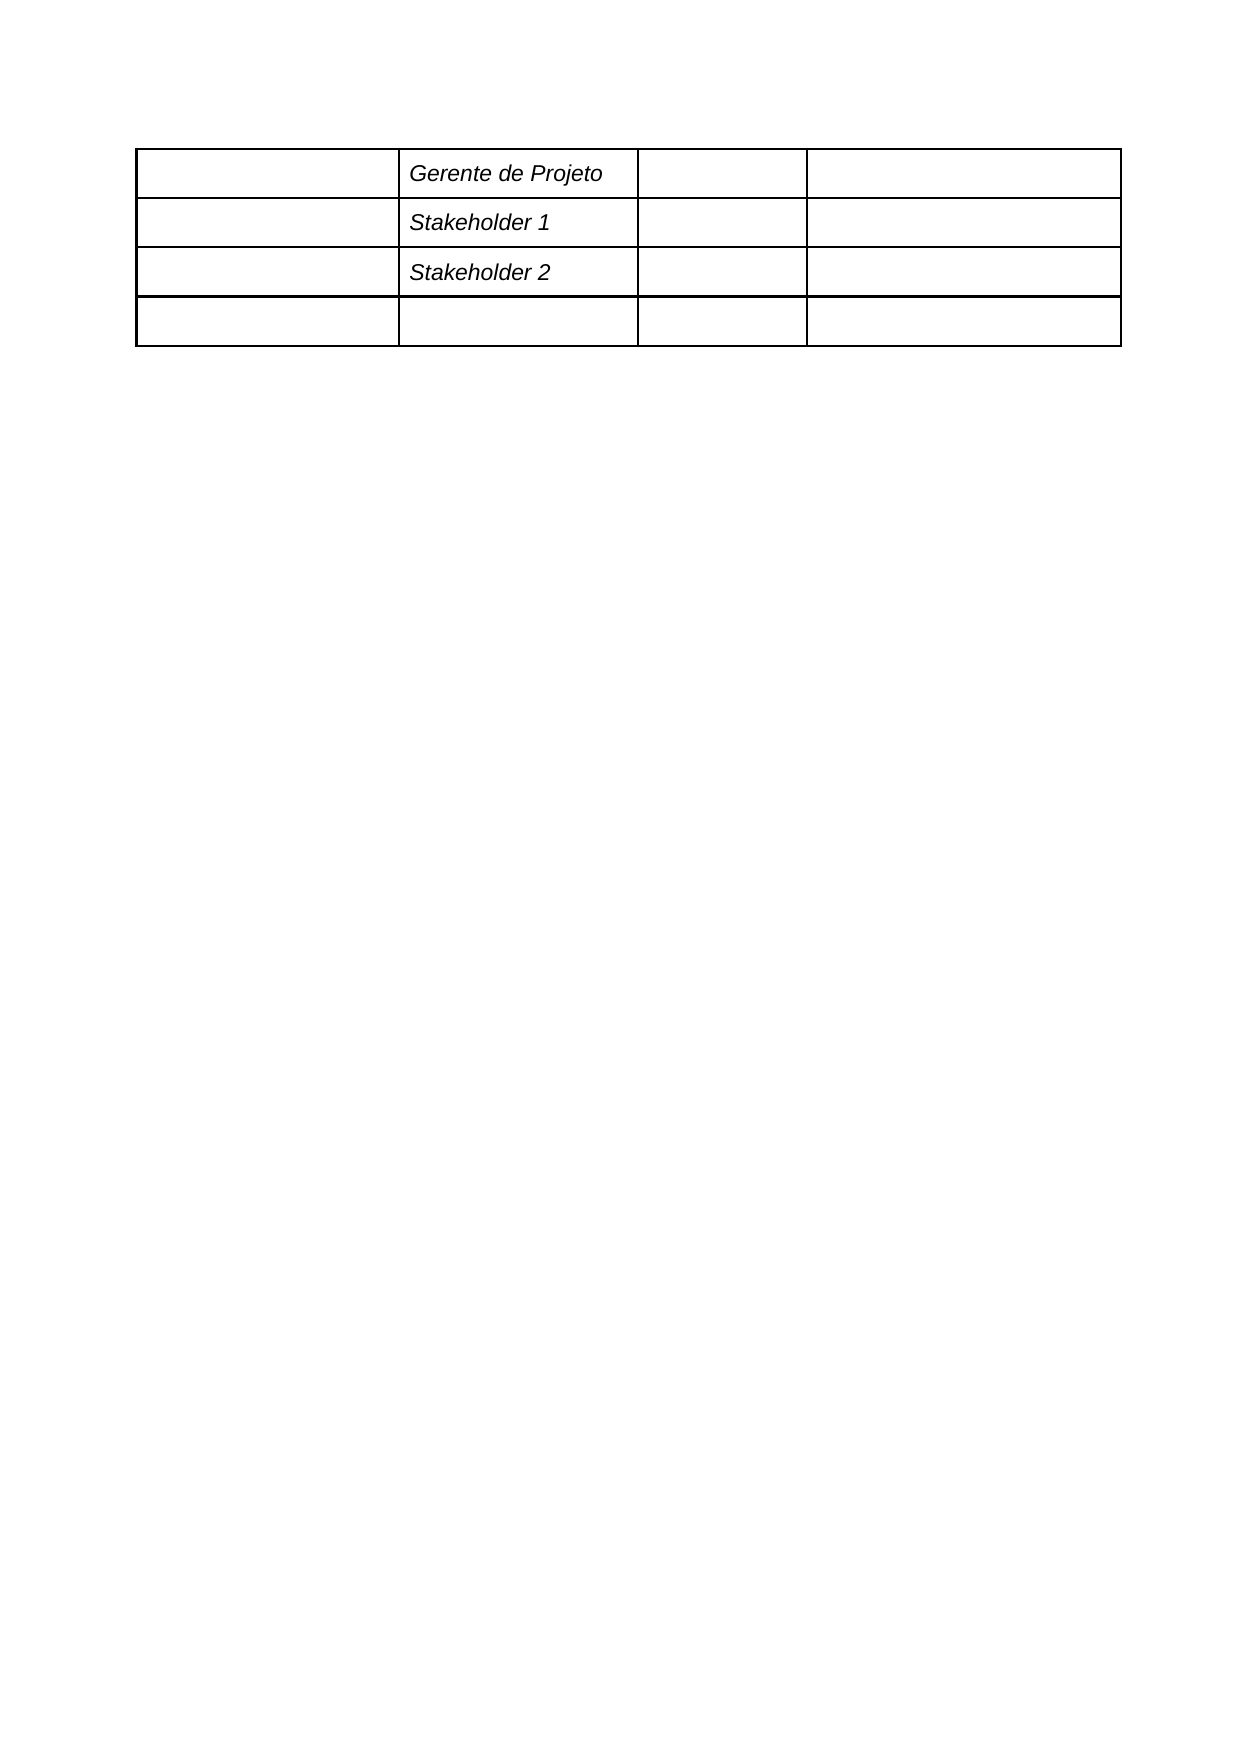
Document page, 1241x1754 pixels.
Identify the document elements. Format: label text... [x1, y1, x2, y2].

table_cell [400, 298, 637, 345]
table_cell [808, 199, 1120, 246]
table_cell Stakeholder 2 [400, 248, 637, 295]
table_cell [138, 298, 398, 345]
table_cell [639, 150, 806, 197]
table_cell [808, 298, 1120, 345]
table_cell [808, 248, 1120, 295]
table_cell Stakeholder 1 [400, 199, 637, 246]
table_cell [639, 248, 806, 295]
table_cell [808, 150, 1120, 197]
table_cell Gerente de Projeto [400, 150, 637, 197]
table_cell [639, 199, 806, 246]
table_cell [138, 150, 398, 197]
table_cell [138, 248, 398, 295]
table_cell [138, 199, 398, 246]
table_cell [639, 298, 806, 345]
